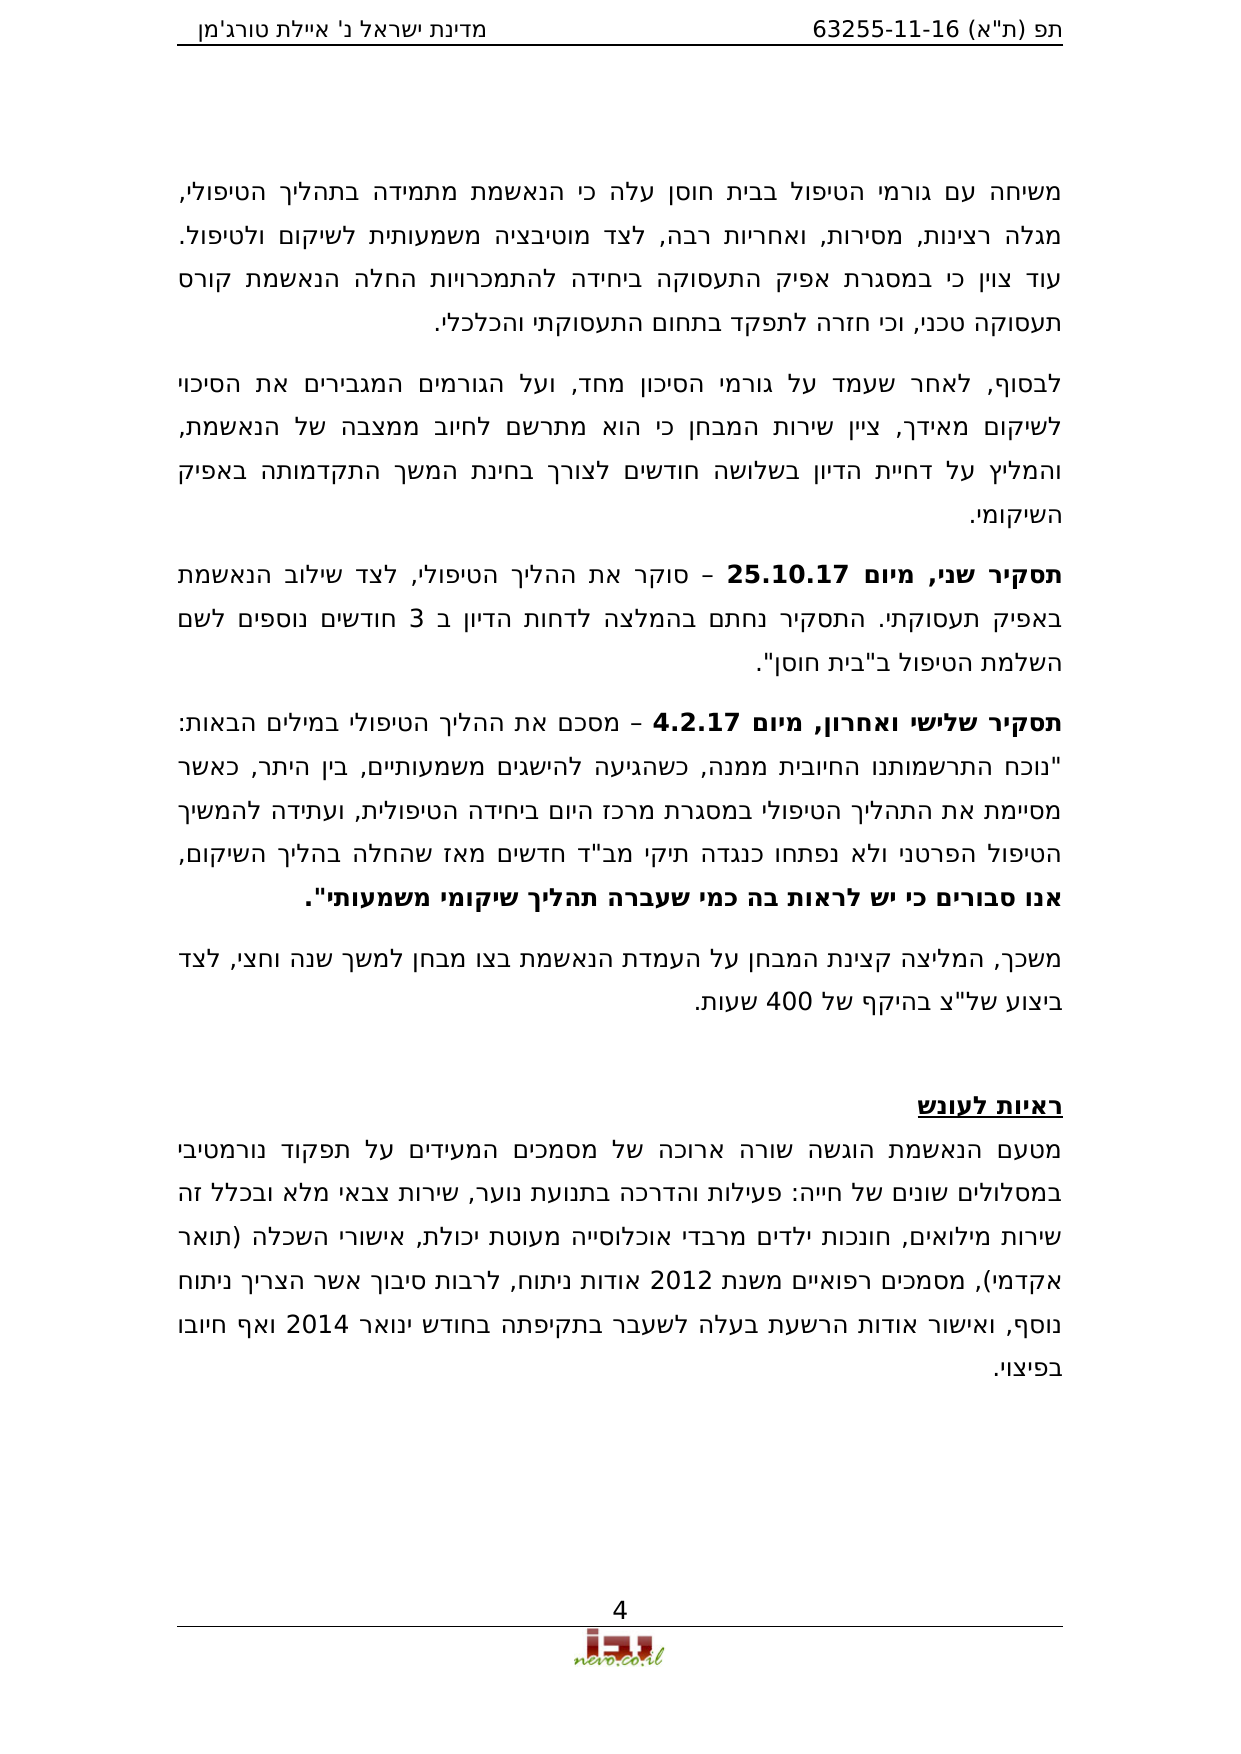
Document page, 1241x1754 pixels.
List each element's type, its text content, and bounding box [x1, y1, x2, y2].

text משכך, המליצה קצינת המבחן על העמדת הנאשמת בצו מבחן למשך שנה וחצי, לצד ביצוע של"צ בהיקף של 400 שעות. [177, 944, 1063, 1017]
text לבסוף, לאחר שעמד על גורמי הסיכון מחד, ועל הגורמים המגבירים את הסיכוי לשיקום מאידך, ציין שירות המבחן כי הוא מתרשם לחיוב ממצבה של הנאשמת, והמליץ על דחיית הדיון בשלושה חודשים לצורך בחינת המשך התקדמותה באפיק השיקומי. [177, 369, 1063, 529]
text תסקיר שני, מיום 25.10.17 – סוקר את ההליך הטיפולי, לצד שילוב הנאשמת באפיק תעסוקתי. התסקיר נחתם בהמלצה לדחות הדיון ב 3 חודשים נוספים לשם השלמת הטיפול ב"בית חוסן". [177, 561, 1063, 677]
text משיחה עם גורמי הטיפול בבית חוסן עלה כי הנאשמת מתמידה בתהליך הטיפולי, מגלה רצינות, מסירות, ואחריות רבה, לצד מוטיבציה משמעותית לשיקום ולטיפול. עוד צוין כי במסגרת אפיק התעסוקה ביחידה להתמכרויות החלה הנאשמת קורס תעסוקה טכני, וכי חזרה לתפקד בתחום התעסוקתי והכלכלי. [177, 177, 1063, 338]
text ראיות לעונש [177, 1091, 1063, 1120]
text תסקיר שלישי ואחרון, מיום 4.2.17 – מסכם את ההליך הטיפולי במילים הבאות: "נוכח התרשמותנו החיובית ממנה, כשהגיעה להישגים משמעותיים, בין היתר, כאשר מסיימת את התהליך הטיפולי במסגרת מרכז היום ביחידה הטיפולית, ועתידה להמשיך הטיפול הפרטני ולא נפתחו כנגדה תיקי מב"ד חדשים מאז שהחלה בהליך השיקום, אנו סבורים כי יש לראות בה כמי שעברה תהליך שיקומי משמעותי". [177, 708, 1063, 913]
text מטעם הנאשמת הוגשה שורה ארוכה של מסמכים המעידים על תפקוד נורמטיבי במסלולים שונים של חייה: פעילות והדרכה בתנועת נוער, שירות צבאי מלא ובכלל זה שירות מילואים, חונכות ילדים מרבדי אוכלוסייה מעוטת יכולת, אישורי השכלה (תואר אקדמי), מסמכים רפואיים משנת 2012 אודות ניתוח, לרבות סיבוך אשר הצריך ניתוח נוסף, ואישור אודות הרשעת בעלה לשעבר בתקיפתה בחודש ינואר 2014 ואף חיובו בפיצוי. [177, 1135, 1063, 1383]
picture [574, 1628, 666, 1667]
